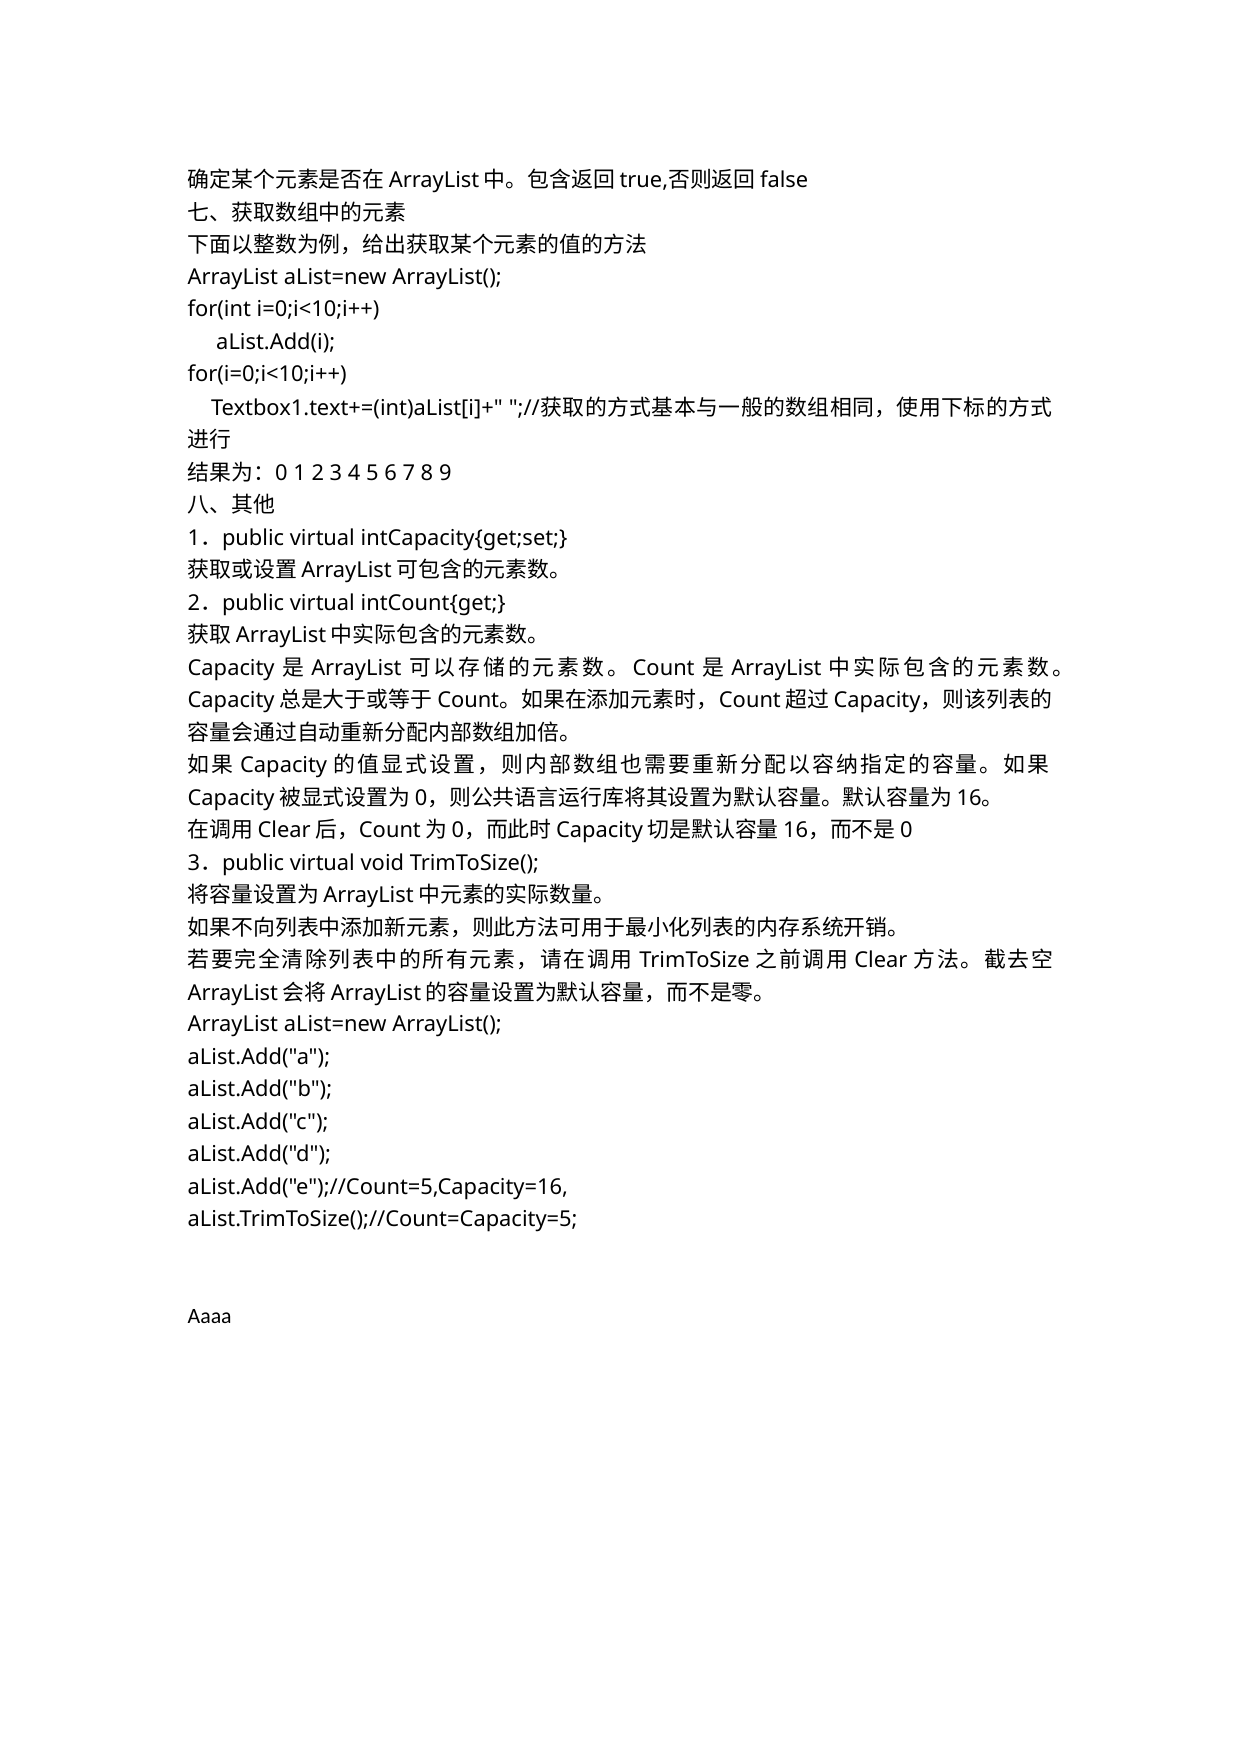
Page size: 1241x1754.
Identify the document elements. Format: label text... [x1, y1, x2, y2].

text 八、其他 [187, 487, 1053, 519]
text 3．public virtual void TrimToSize(); [187, 844, 1053, 877]
text aList.Add("b"); [187, 1072, 1053, 1104]
text Capacity是ArrayList可以存储的元素数。Count是ArrayList中实际包含的元素数。Capacity总是大于或等于Count。如果在添加元素时，Count超过Capacity，则该列表的容量会通过自动重新分配内部数组加倍。 [187, 649, 1053, 747]
text 将容量设置为ArrayList中元素的实际数量。 [187, 877, 1053, 909]
text for(int i=0;i<10;i++) [187, 292, 1053, 324]
text 如果Capacity的值显式设置，则内部数组也需要重新分配以容纳指定的容量。如果Capacity被显式设置为0，则公共语言运行库将其设置为默认容量。默认容量为16。 [187, 747, 1053, 812]
text ArrayList aList=new ArrayList(); [187, 1007, 1053, 1039]
text for(i=0;i<10;i++) [187, 357, 1053, 389]
text 如果不向列表中添加新元素，则此方法可用于最小化列表的内存系统开销。 [187, 909, 1053, 942]
text 获取ArrayList中实际包含的元素数。 [187, 617, 1053, 649]
text 下面以整数为例，给出获取某个元素的值的方法 [187, 227, 1053, 259]
text 结果为：0 1 2 3 4 5 6 7 8 9 [187, 454, 1053, 487]
text aList.Add("a"); [187, 1039, 1053, 1072]
text 七、获取数组中的元素 [187, 194, 1053, 227]
text Textbox1.text+=(int)aList[i]+" ";//获取的方式基本与一般的数组相同，使用下标的方式进行 [187, 389, 1053, 454]
text 在调用Clear后，Count为0，而此时Capacity切是默认容量16，而不是0 [187, 812, 1053, 844]
text aList.Add("e");//Count=5,Capacity=16, [187, 1169, 1053, 1202]
text 2．public virtual intCount{get;} [187, 584, 1053, 617]
text 确定某个元素是否在ArrayList中。包含返回true,否则返回false [187, 162, 1053, 194]
text aList.Add("d"); [187, 1137, 1053, 1169]
text Aaaa [187, 1299, 1053, 1332]
text aList.Add("c"); [187, 1104, 1053, 1137]
text 若要完全清除列表中的所有元素，请在调用TrimToSize之前调用Clear方法。截去空ArrayList会将ArrayList的容量设置为默认容量，而不是零。 [187, 942, 1053, 1007]
text aList.TrimToSize();//Count=Capacity=5; [187, 1202, 1053, 1234]
text ArrayList aList=new ArrayList(); [187, 259, 1053, 292]
text 获取或设置ArrayList可包含的元素数。 [187, 552, 1053, 584]
text 1．public virtual intCapacity{get;set;} [187, 519, 1053, 552]
text aList.Add(i); [187, 324, 1053, 357]
